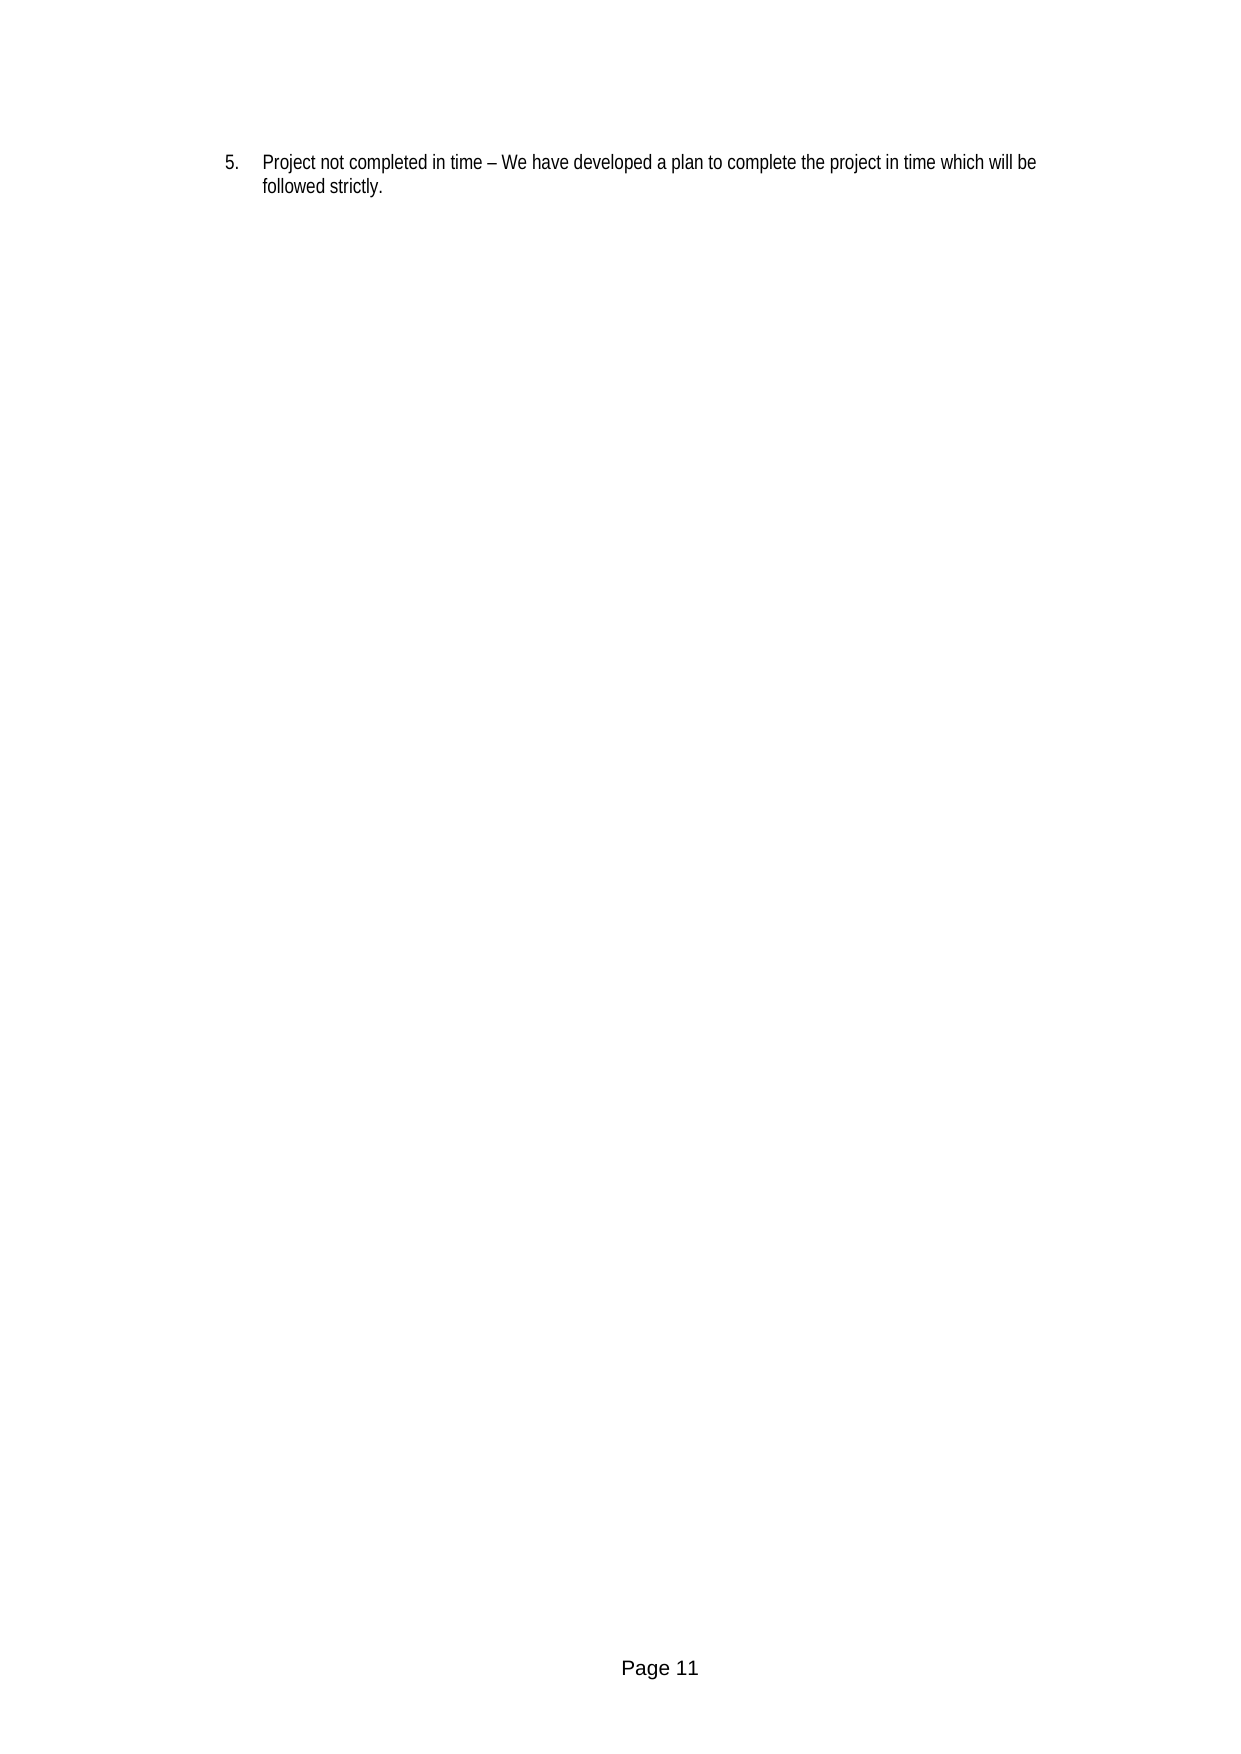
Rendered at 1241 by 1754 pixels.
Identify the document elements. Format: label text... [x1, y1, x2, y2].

list Project not completed in time – We have developed a plan to complete the project in time which will be followed strictly. [225, 150, 1053, 198]
